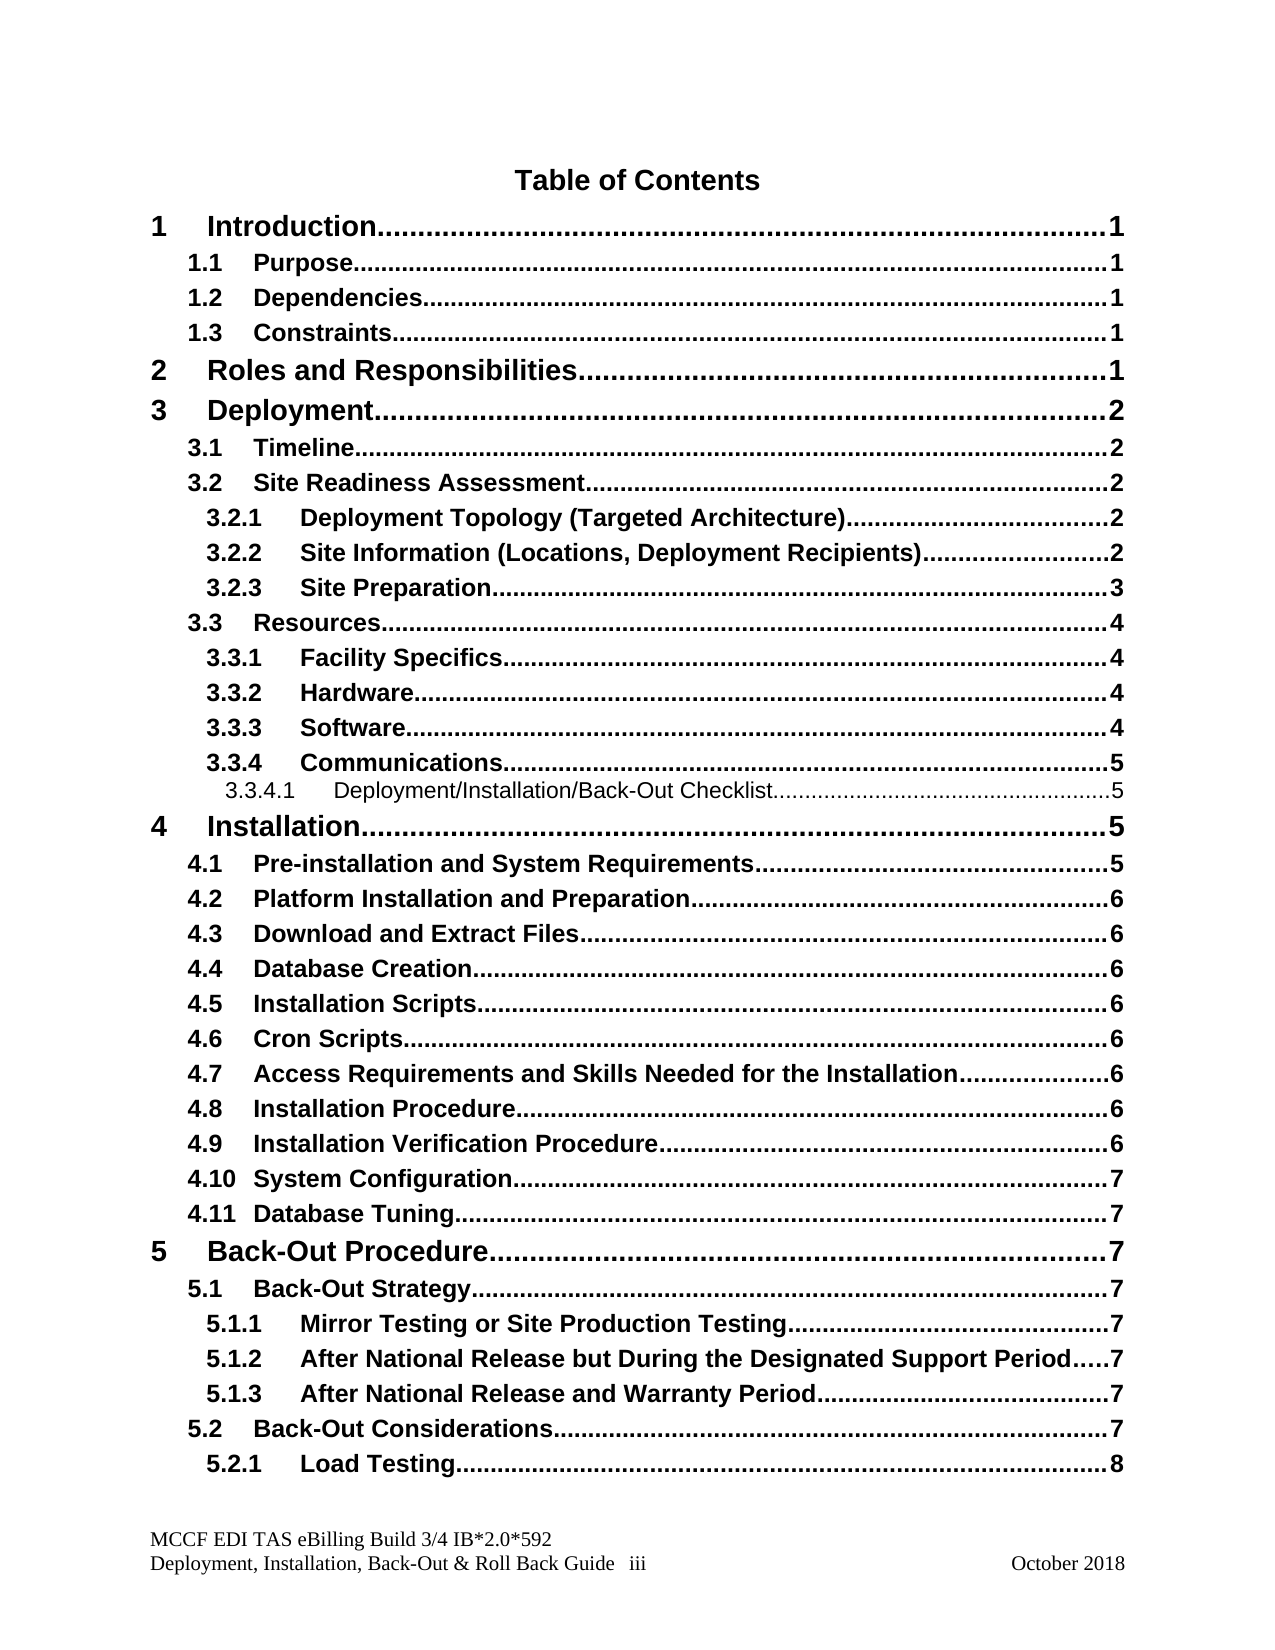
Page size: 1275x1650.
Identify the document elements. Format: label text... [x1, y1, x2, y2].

text 3.3.4 Communications 5 [206, 748, 1125, 777]
text 4.10 System Configuration 7 [187, 1164, 1125, 1193]
title Table of Contents [150, 162, 1125, 196]
text 5.1.2 After National Release but During the Designated Support Period 7 [206, 1344, 1125, 1373]
text 3 Deployment 2 [150, 393, 1125, 427]
text 2 Roles and Responsibilities 1 [150, 353, 1125, 387]
text 5.1.3 After National Release and Warranty Period 7 [206, 1379, 1125, 1408]
text 4.6 Cron Scripts 6 [187, 1024, 1125, 1053]
text 1.3 Constraints 1 [187, 318, 1125, 347]
text 4.9 Installation Verification Procedure 6 [187, 1129, 1125, 1158]
text 5.1 Back-Out Strategy 7 [187, 1274, 1125, 1303]
text 4 Installation 5 [150, 809, 1125, 843]
text 3.3.3 Software 4 [206, 713, 1125, 742]
text 4.3 Download and Extract Files 6 [187, 919, 1125, 948]
text 1.2 Dependencies 1 [187, 283, 1125, 312]
text 3.2.2 Site Information (Locations, Deployment Recipients) 2 [206, 538, 1125, 567]
text 4.11 Database Tuning 7 [187, 1199, 1125, 1228]
text 3.3 Resources 4 [187, 608, 1125, 637]
text 3.1 Timeline 2 [187, 433, 1125, 462]
text 3.2.3 Site Preparation 3 [206, 573, 1125, 602]
text 1 Introduction 1 [150, 208, 1125, 242]
text 5.2 Back-Out Considerations 7 [187, 1414, 1125, 1443]
text 1.1 Purpose 1 [187, 248, 1125, 277]
text 4.2 Platform Installation and Preparation 6 [187, 884, 1125, 913]
text 4.4 Database Creation 6 [187, 954, 1125, 983]
text 3.3.4.1 Deployment/Installation/Back-Out Checklist 5 [225, 777, 1125, 803]
text 5 Back-Out Procedure 7 [150, 1234, 1125, 1268]
text 4.7 Access Requirements and Skills Needed for the Installation 6 [187, 1059, 1125, 1088]
text 3.3.2 Hardware 4 [206, 678, 1125, 707]
text 4.1 Pre-installation and System Requirements 5 [187, 849, 1125, 878]
text 3.3.1 Facility Specifics 4 [206, 643, 1125, 672]
text 4.5 Installation Scripts 6 [187, 989, 1125, 1018]
text 3.2.1 Deployment Topology (Targeted Architecture) 2 [206, 503, 1125, 532]
text 4.8 Installation Procedure 6 [187, 1094, 1125, 1123]
text 5.1.1 Mirror Testing or Site Production Testing 7 [206, 1309, 1125, 1338]
text 3.2 Site Readiness Assessment 2 [187, 468, 1125, 497]
text 5.2.1 Load Testing 8 [206, 1449, 1125, 1478]
